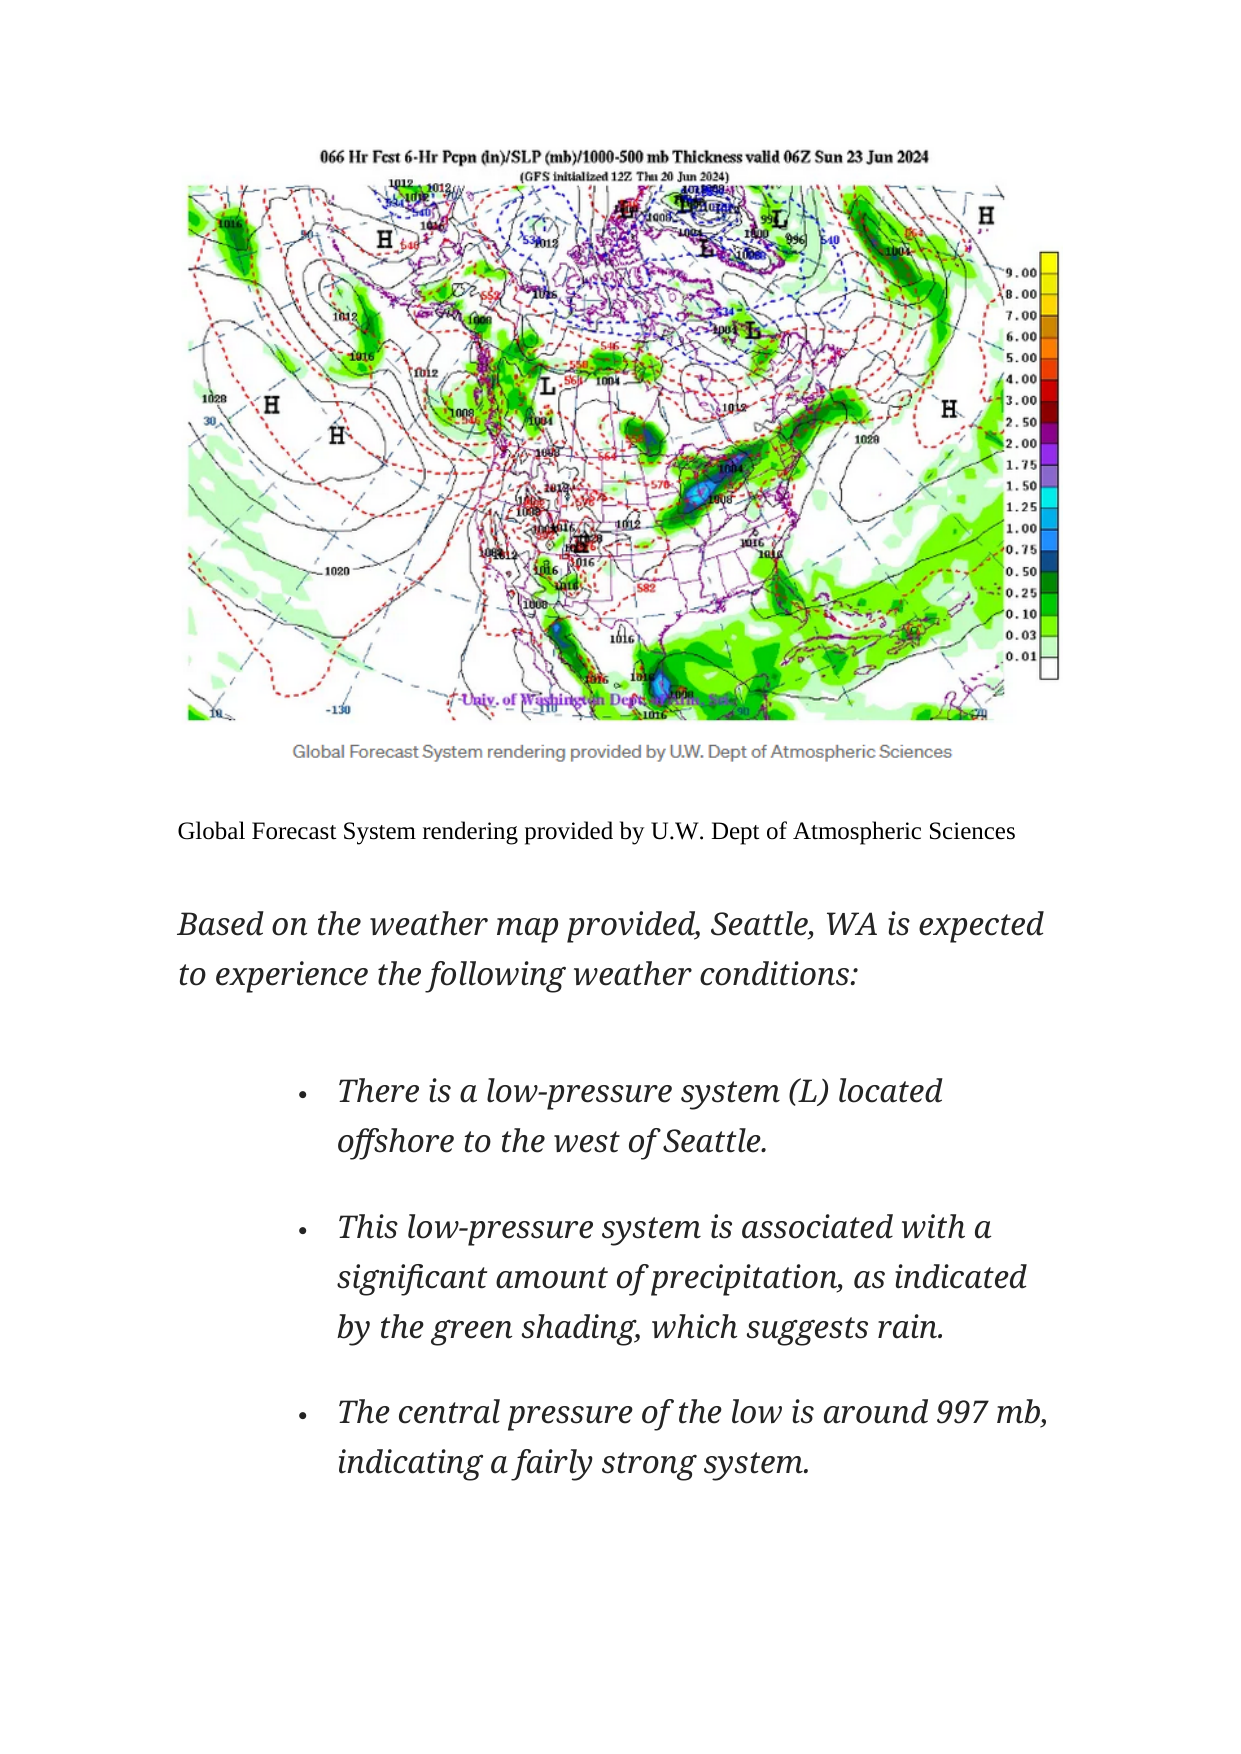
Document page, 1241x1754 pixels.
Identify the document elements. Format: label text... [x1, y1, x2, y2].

text Based on the weather map provided, Seattle, WA is expected to experience the following weather conditions: [177, 895, 1063, 995]
list This low-pressure system is associated with a significant amount of precipitation, as indicated by the green shading, which suggests rain. [299, 1197, 1063, 1347]
picture [177, 147, 1063, 767]
list There is a low-pressure system (L) located offshore to the west of Seattle. [299, 1062, 1063, 1162]
list The central pressure of the low is around 997 mb, indicating a fairly strong system. [299, 1383, 1063, 1483]
text Global Forecast System rendering provided by U.W. Dept of Atmospheric Sciences [177, 816, 1063, 845]
